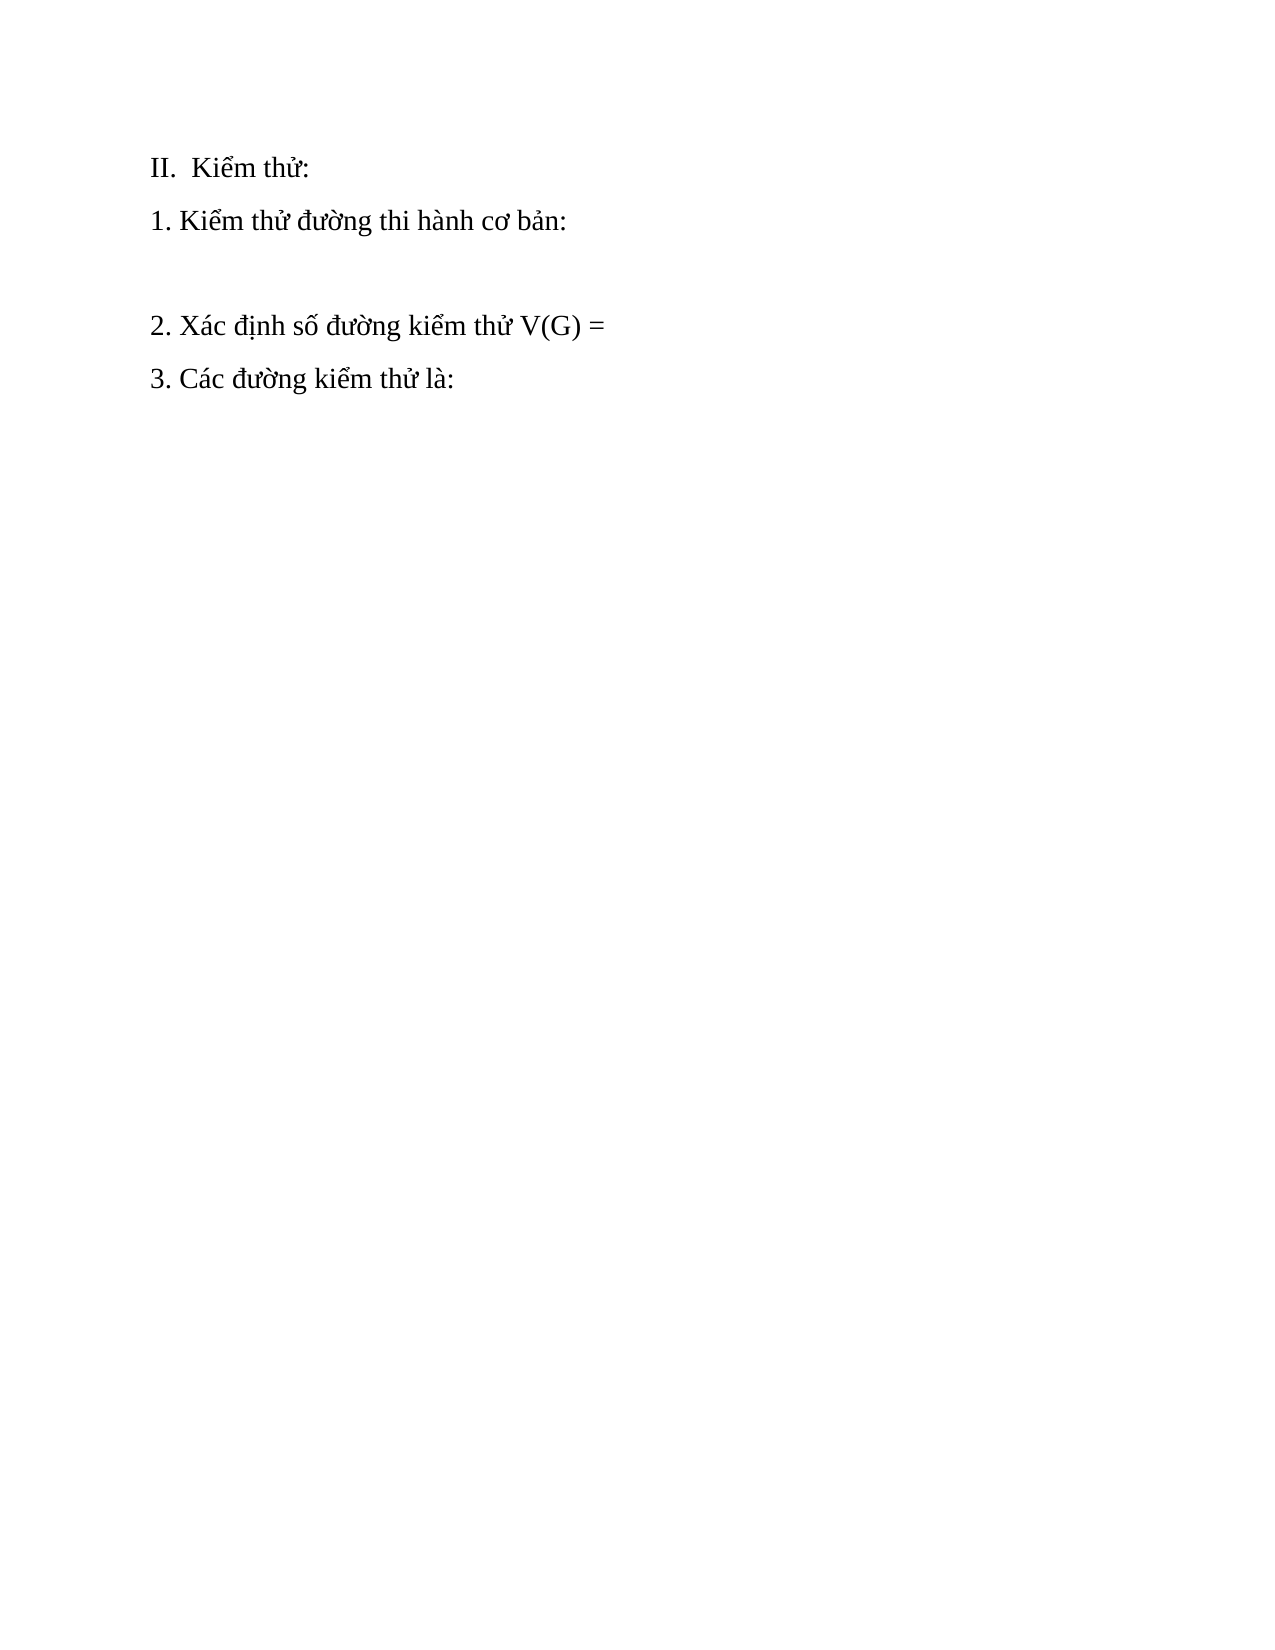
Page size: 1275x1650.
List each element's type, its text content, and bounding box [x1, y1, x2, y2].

text II. Kiểm thử: [150, 150, 1125, 183]
text 2. Xác định số đường kiểm thử V(G) = [150, 308, 1125, 342]
text 1. Kiểm thử đường thi hành cơ bản: [150, 203, 1125, 236]
text 3. Các đường kiểm thử là: [150, 361, 1125, 395]
